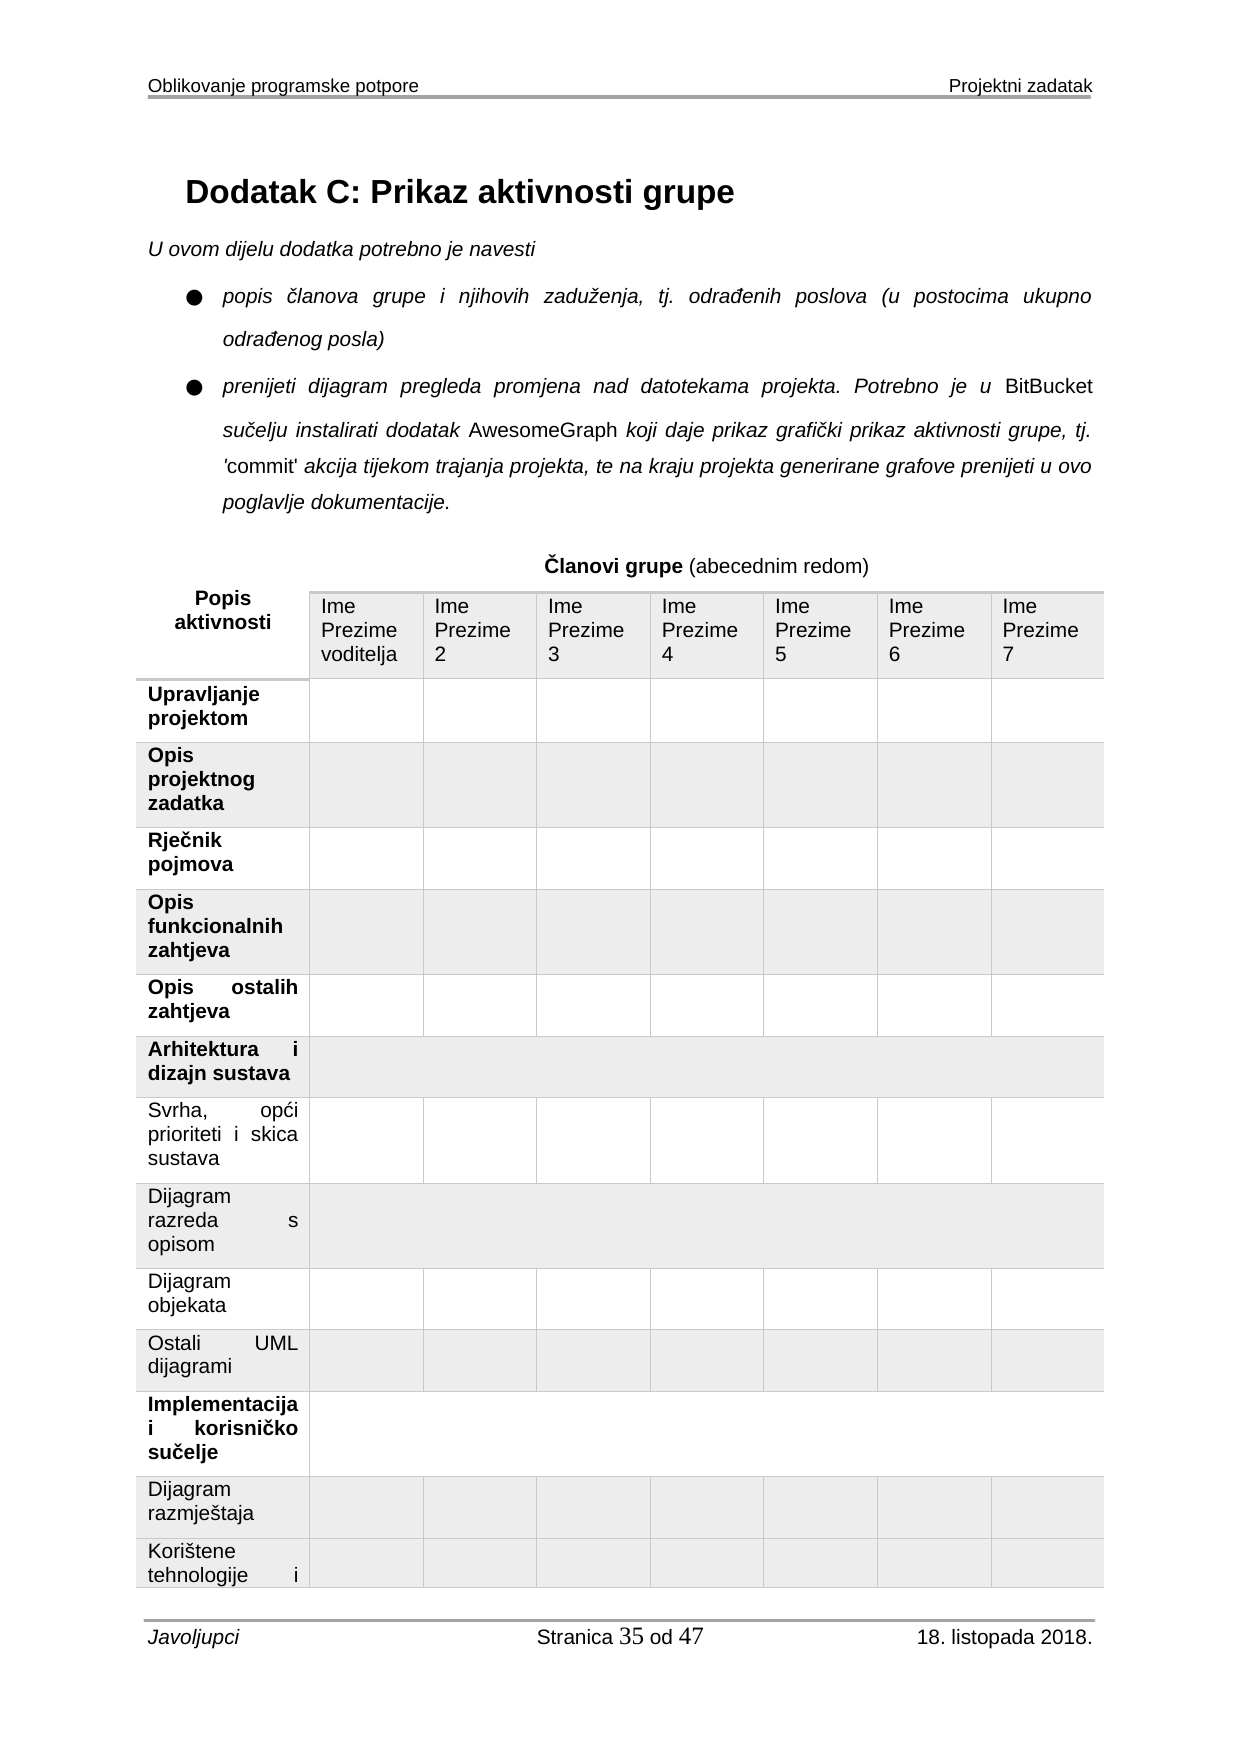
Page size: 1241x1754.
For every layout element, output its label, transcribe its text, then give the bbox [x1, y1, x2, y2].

table_cell [424, 1098, 536, 1182]
table_cell [992, 975, 1104, 1036]
table_cell [651, 828, 763, 889]
table_cell Dijagram razmještaja [136, 1477, 309, 1538]
table_cell [878, 1098, 991, 1182]
table_cell [310, 1269, 423, 1329]
table_cell [878, 1477, 991, 1538]
list prenijeti dijagram pregleda promjena nad datotekama projekta. Potrebno je u BitBucket sučelju instalirati dodatak AwesomeGraph koji daje prikaz grafički prikaz aktivnosti grupe, tj. 'commit' akcija tijekom trajanja projekta, te na kraju projekta generirane grafove prenijeti u ovo poglavlje dokumentacije. [185, 363, 1093, 513]
table_cell [878, 1269, 991, 1329]
table_cell [537, 1539, 650, 1587]
table_cell Dijagram razreda s opisom [136, 1184, 309, 1268]
table_cell [764, 1098, 877, 1182]
table_cell [764, 1330, 877, 1391]
table_cell [992, 1269, 1104, 1329]
table_cell [424, 975, 536, 1036]
table_cell [310, 1184, 1104, 1268]
table_cell [310, 890, 423, 974]
table_header Popis aktivnosti [136, 554, 309, 678]
table_cell [424, 1539, 536, 1587]
table_cell [310, 679, 423, 742]
table_cell [424, 679, 536, 742]
table_cell [537, 975, 650, 1036]
table_cell Implementacija i korisničko sučelje [136, 1392, 309, 1476]
table_cell [764, 890, 877, 974]
table_cell [992, 679, 1104, 742]
table_cell Ime Prezime 6 [878, 594, 991, 678]
table_cell [310, 1477, 423, 1538]
table_cell [424, 1330, 536, 1391]
table_cell [878, 975, 991, 1036]
table_cell Ime Prezime 3 [537, 594, 650, 678]
table_cell [537, 828, 650, 889]
table_cell [992, 890, 1104, 974]
table_cell Rječnik pojmova [136, 828, 309, 889]
table_cell [651, 975, 763, 1036]
table_cell [310, 828, 423, 889]
table_cell [878, 679, 991, 742]
table_cell [992, 1539, 1104, 1587]
table_cell [651, 890, 763, 974]
table_cell Ime Prezime 5 [764, 594, 877, 678]
table_header Članovi grupe (abecednim redom) [310, 554, 1104, 591]
table_cell [992, 743, 1104, 827]
table_cell Ime Prezime 7 [992, 594, 1104, 678]
table_cell [992, 828, 1104, 889]
table_cell [310, 975, 423, 1036]
table_cell Ime Prezime 4 [651, 594, 763, 678]
table_cell [878, 890, 991, 974]
table_cell [764, 1269, 877, 1329]
table_cell [310, 1098, 423, 1182]
table_cell [651, 1269, 763, 1329]
table_cell Opis projektnog zadatka [136, 743, 309, 827]
table_cell [424, 1269, 536, 1329]
picture [147, 95, 1092, 99]
table_cell [651, 1330, 763, 1391]
table_cell [764, 1477, 877, 1538]
table_cell [878, 743, 991, 827]
table_cell [878, 828, 991, 889]
table_cell [992, 1477, 1104, 1538]
table_cell [878, 1539, 991, 1587]
table_cell [424, 1477, 536, 1538]
table_cell [651, 1477, 763, 1538]
table_cell Ime Prezime voditelja [310, 594, 423, 678]
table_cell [136, 1539, 309, 1587]
table_cell [992, 1330, 1104, 1391]
table_cell [764, 1539, 877, 1587]
table_cell [651, 1098, 763, 1182]
table_cell [310, 1330, 423, 1391]
text U ovom dijelu dodatka potrebno je navesti [148, 236, 1093, 260]
table_cell [424, 743, 536, 827]
table_cell [424, 890, 536, 974]
table_cell [764, 828, 877, 889]
table_cell [310, 1392, 1104, 1476]
table_cell [992, 1098, 1104, 1182]
table_cell Arhitektura i dizajn sustava [136, 1037, 309, 1097]
list popis članova grupe i njihovih zaduženja, tj. odrađenih poslova (u postocima ukupno odrađenog posla) [185, 272, 1093, 351]
table_cell [651, 1539, 763, 1587]
table_cell [537, 1269, 650, 1329]
table_cell [310, 743, 423, 827]
table_cell [424, 828, 536, 889]
table_cell Opis funkcionalnih zahtjeva [136, 890, 309, 974]
table_cell [537, 890, 650, 974]
table_cell [537, 1477, 650, 1538]
subtitle Dodatak C: Prikaz aktivnosti grupe [185, 173, 1093, 211]
table_cell [537, 1330, 650, 1391]
table_cell [764, 975, 877, 1036]
table_cell [537, 679, 650, 742]
table_cell Ostali UML dijagrami [136, 1330, 309, 1391]
table_cell Ime Prezime 2 [424, 594, 536, 678]
table_cell Dijagram objekata [136, 1269, 309, 1329]
table_cell [537, 1098, 650, 1182]
table_cell Upravljanje projektom [136, 681, 309, 742]
table_cell [651, 679, 763, 742]
table_cell [764, 743, 877, 827]
table_cell Svrha, opći prioriteti i skica sustava [136, 1098, 309, 1182]
table_cell [310, 1539, 423, 1587]
table_cell [310, 1037, 1104, 1097]
table_cell [764, 679, 877, 742]
table_cell Opis ostalih zahtjeva [136, 975, 309, 1036]
table_cell [537, 743, 650, 827]
table_cell [651, 743, 763, 827]
table_cell [878, 1330, 991, 1391]
